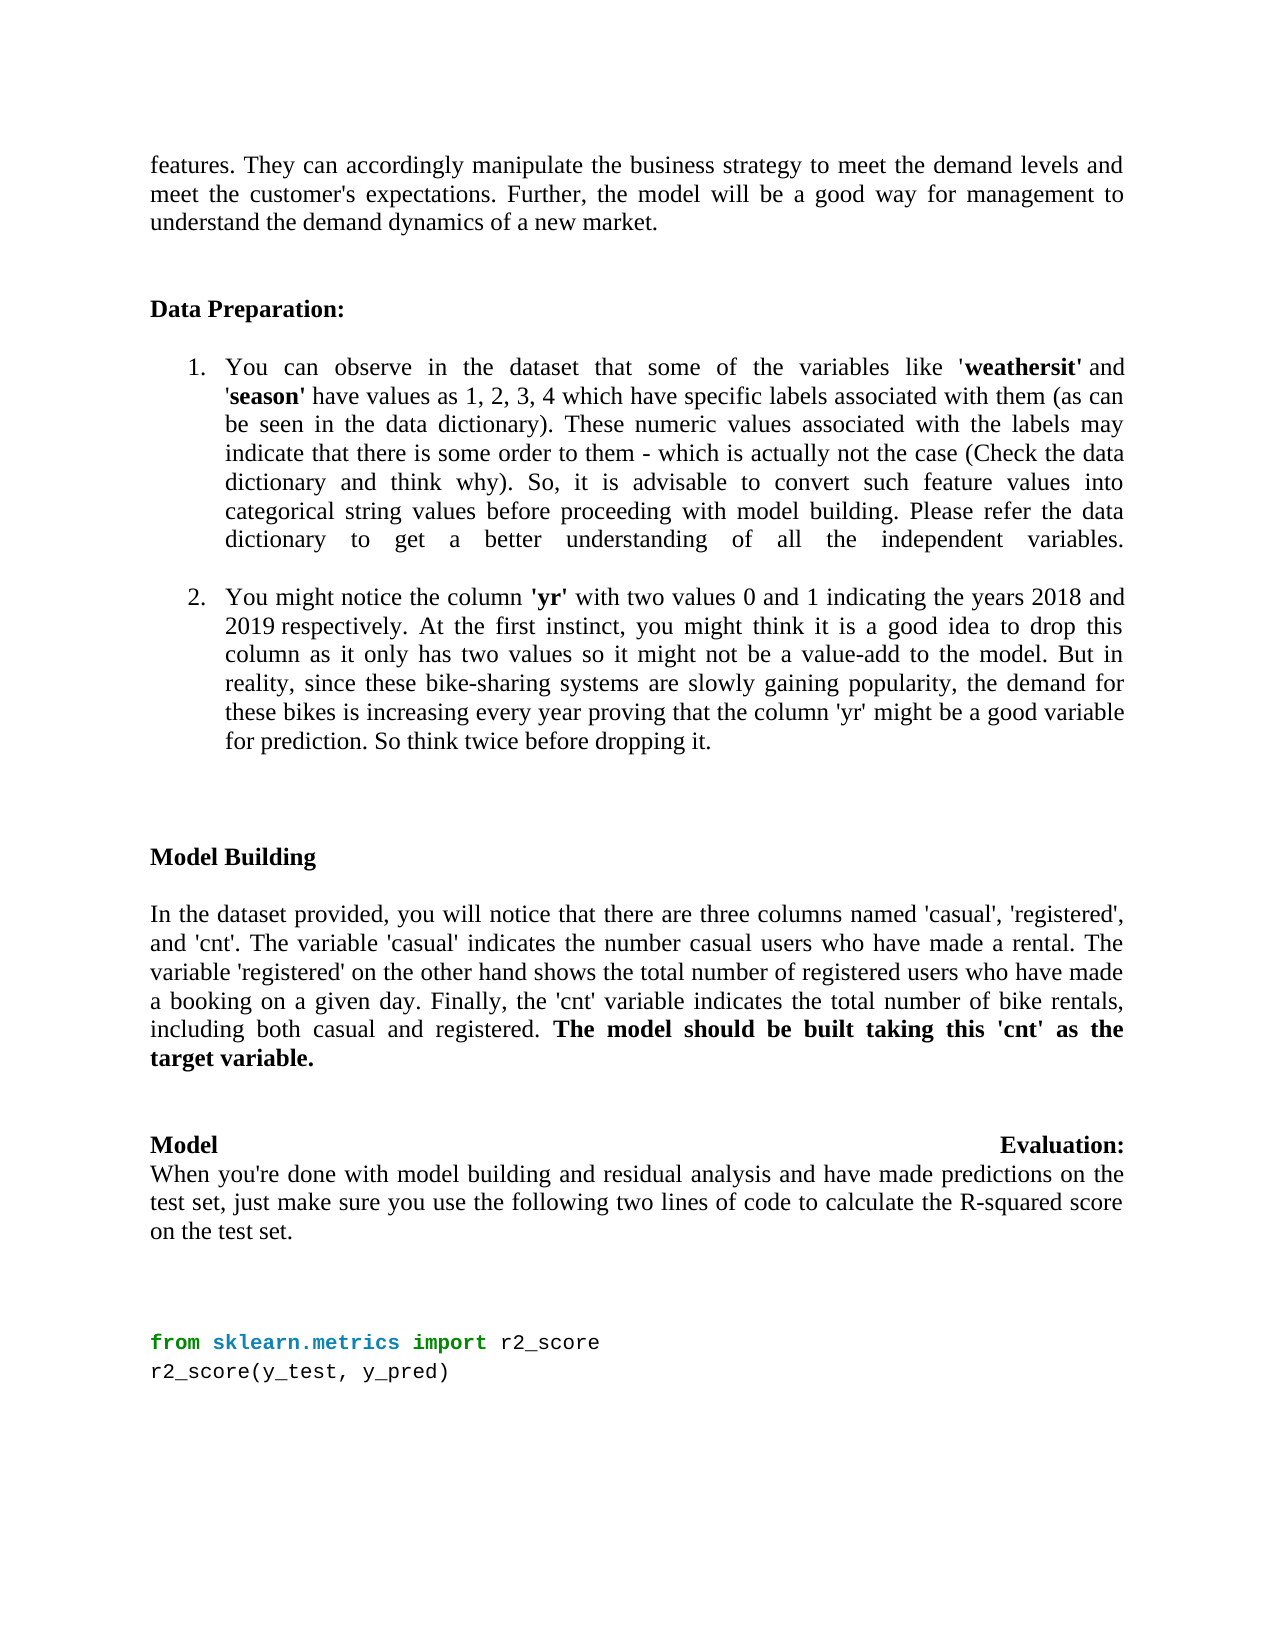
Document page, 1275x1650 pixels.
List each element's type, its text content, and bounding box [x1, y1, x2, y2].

list You can observe in the dataset that some of the variables like 'weathersit' and 'season' have values as 1, 2, 3, 4 which have specific labels associated with them (as can be seen in the data dictionary). These numeric values associated with the labels may indicate that there is some order to them - which is actually not the case (Check the data dictionary and think why). So, it is advisable to convert such feature values into categorical string values before proceeding with model building. Please refer the data dictionary to get a better understanding of all the independent variables. [187, 352, 1125, 582]
text Model Evaluation: When you're done with model building and residual analysis and have made predictions on the test set, just make sure you use the following two lines of code to calculate the R-squared score on the test set. [150, 1101, 1125, 1245]
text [150, 150, 1125, 236]
list You might notice the column 'yr' with two values 0 and 1 indicating the years 2018 and 2019 respectively. At the first instinct, you might think it is a good idea to drop this column as it only has two values so it might not be a value-add to the model. But in reality, since these bike-sharing systems are slowly gaining popularity, the demand for these bikes is increasing every year proving that the column 'yr' might be a good variable for prediction. So think twice before dropping it. [187, 582, 1125, 754]
text r2_score(y_test, y_pred) [150, 1362, 1125, 1385]
text In the dataset provided, you will notice that there are three columns named 'casual', 'registered', and 'cnt'. The variable 'casual' indicates the number casual users who have made a rental. The variable 'registered' on the other hand shows the total number of registered users who have made a booking on a given day. Finally, the 'cnt' variable indicates the total number of bike rentals, including both casual and registered. The model should be built taking this 'cnt' as the target variable. [150, 899, 1125, 1072]
text Model Building [150, 842, 1125, 870]
text from sklearn.metrics import r2_score [150, 1332, 1125, 1356]
text Data Preparation: [150, 265, 1125, 323]
